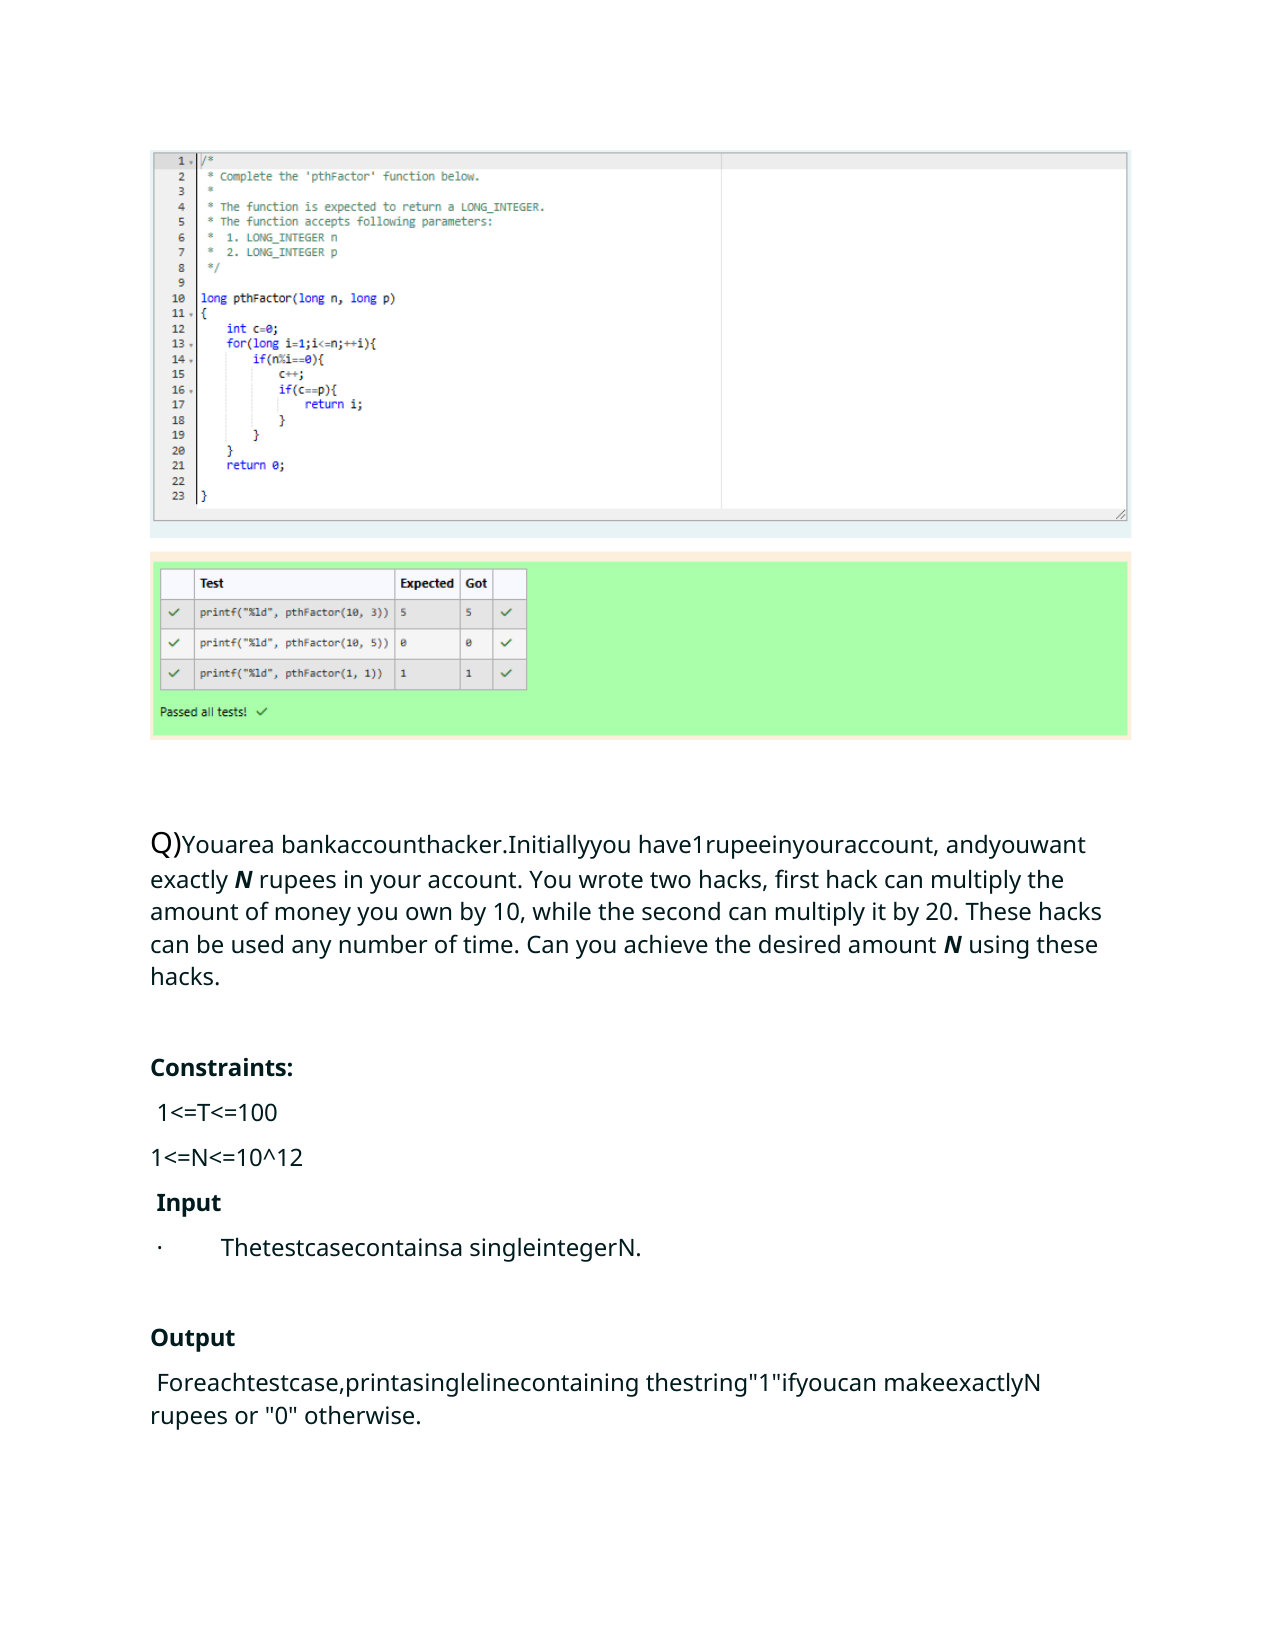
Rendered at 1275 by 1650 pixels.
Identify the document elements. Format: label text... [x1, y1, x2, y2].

subtitle Constraints: [150, 1051, 1162, 1083]
subtitle Output [150, 1321, 1162, 1353]
text Foreachtestcase,printasinglelinecontaining thestring"1"ifyoucan makeexactlyN rupees or "0" otherwise. [150, 1366, 1122, 1431]
picture [150, 150, 1132, 740]
text 1<=N<=10^12 [150, 1140, 1162, 1173]
text 1<=T<=100 [156, 1096, 1162, 1128]
text Q)Youarea bankaccounthacker.Initiallyyou have1rupeeinyouraccount, andyouwant exactly N rupees in your account. You wrote two hacks, first hack can multiply the amount of money you own by 10, while the second can multiply it by 20. These hacks can be used any number of time. Can you achieve the desired amount N using these hacks. [150, 823, 1114, 993]
list Thetestcasecontainsa singleintegerN. [156, 1231, 1162, 1264]
subtitle Input [156, 1186, 1162, 1218]
